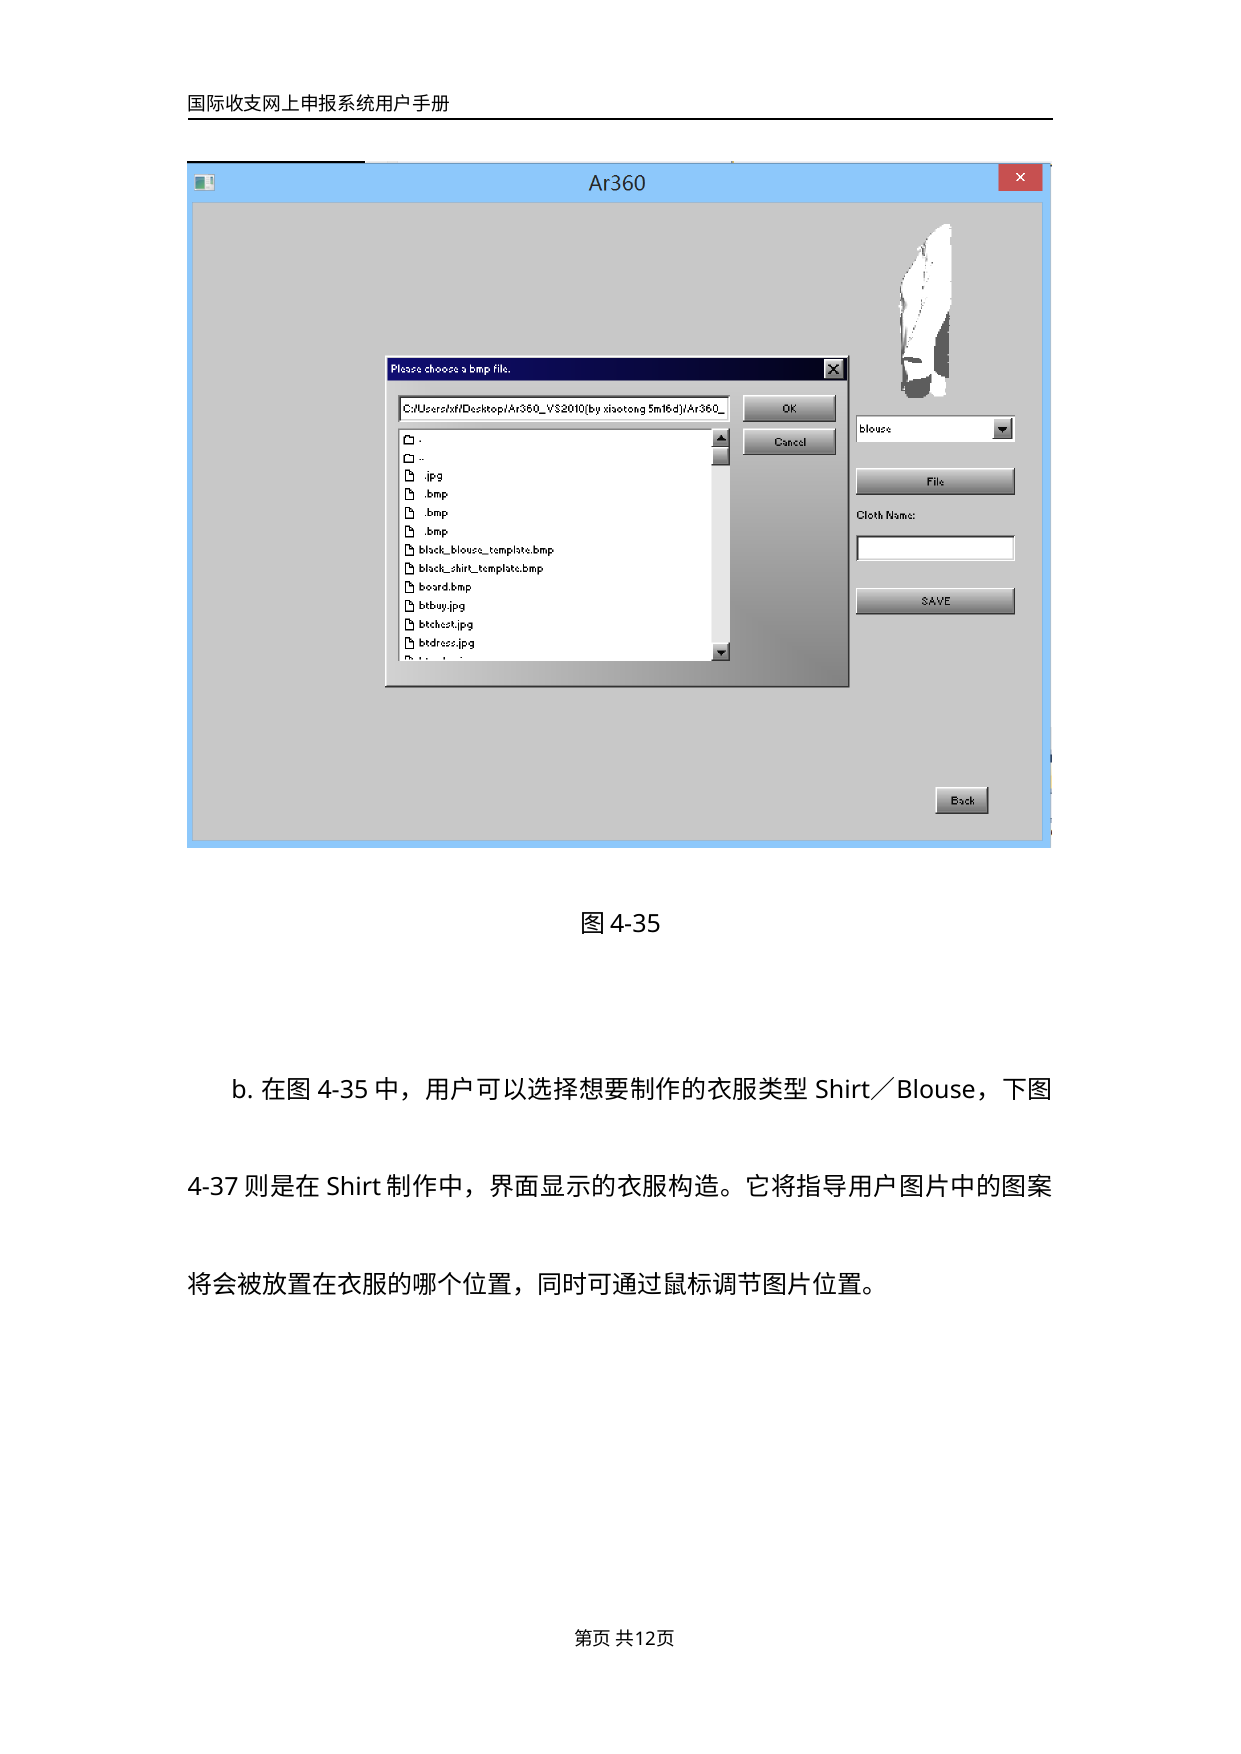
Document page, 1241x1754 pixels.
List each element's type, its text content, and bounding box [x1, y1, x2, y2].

text b. 在图4-35中，用户可以选择想要制作的衣服类型Shirt／Blouse，下图4-37则是在Shirt制作中，界面显示的衣服构造。它将指导用户图片中的图案将会被放置在衣服的哪个位置，同时可通过鼠标调节图片位置。 [187, 1055, 1053, 1315]
text 图4-35 [187, 889, 1053, 954]
picture [187, 161, 1052, 848]
